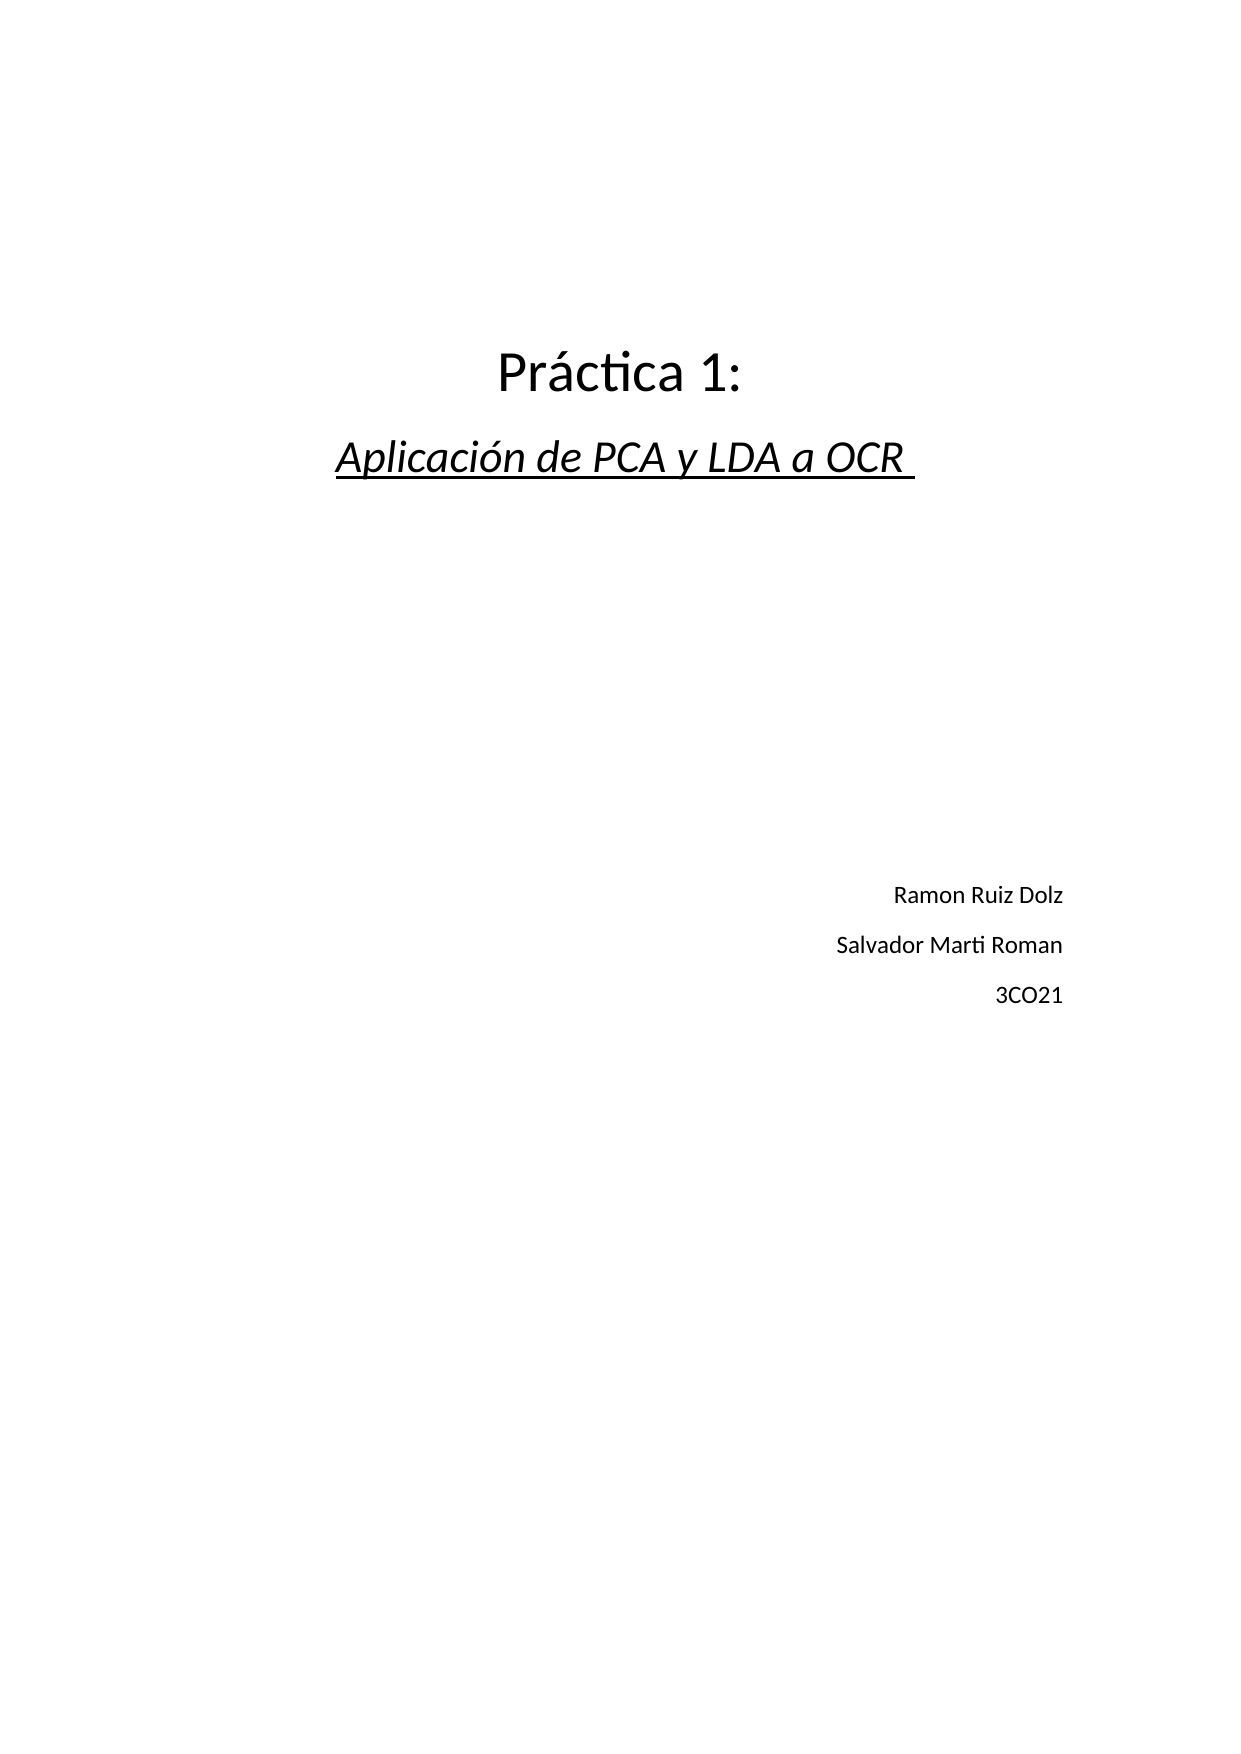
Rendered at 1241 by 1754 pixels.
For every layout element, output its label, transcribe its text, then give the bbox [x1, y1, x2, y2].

text Salvador Marti Roman [177, 929, 1063, 960]
text 3CO21 [177, 979, 1063, 1009]
text Práctica 1: [177, 335, 1063, 406]
text Ramon Ruiz Dolz [177, 880, 1063, 910]
text Aplicación de PCA y LDA a OCR [177, 428, 1063, 484]
